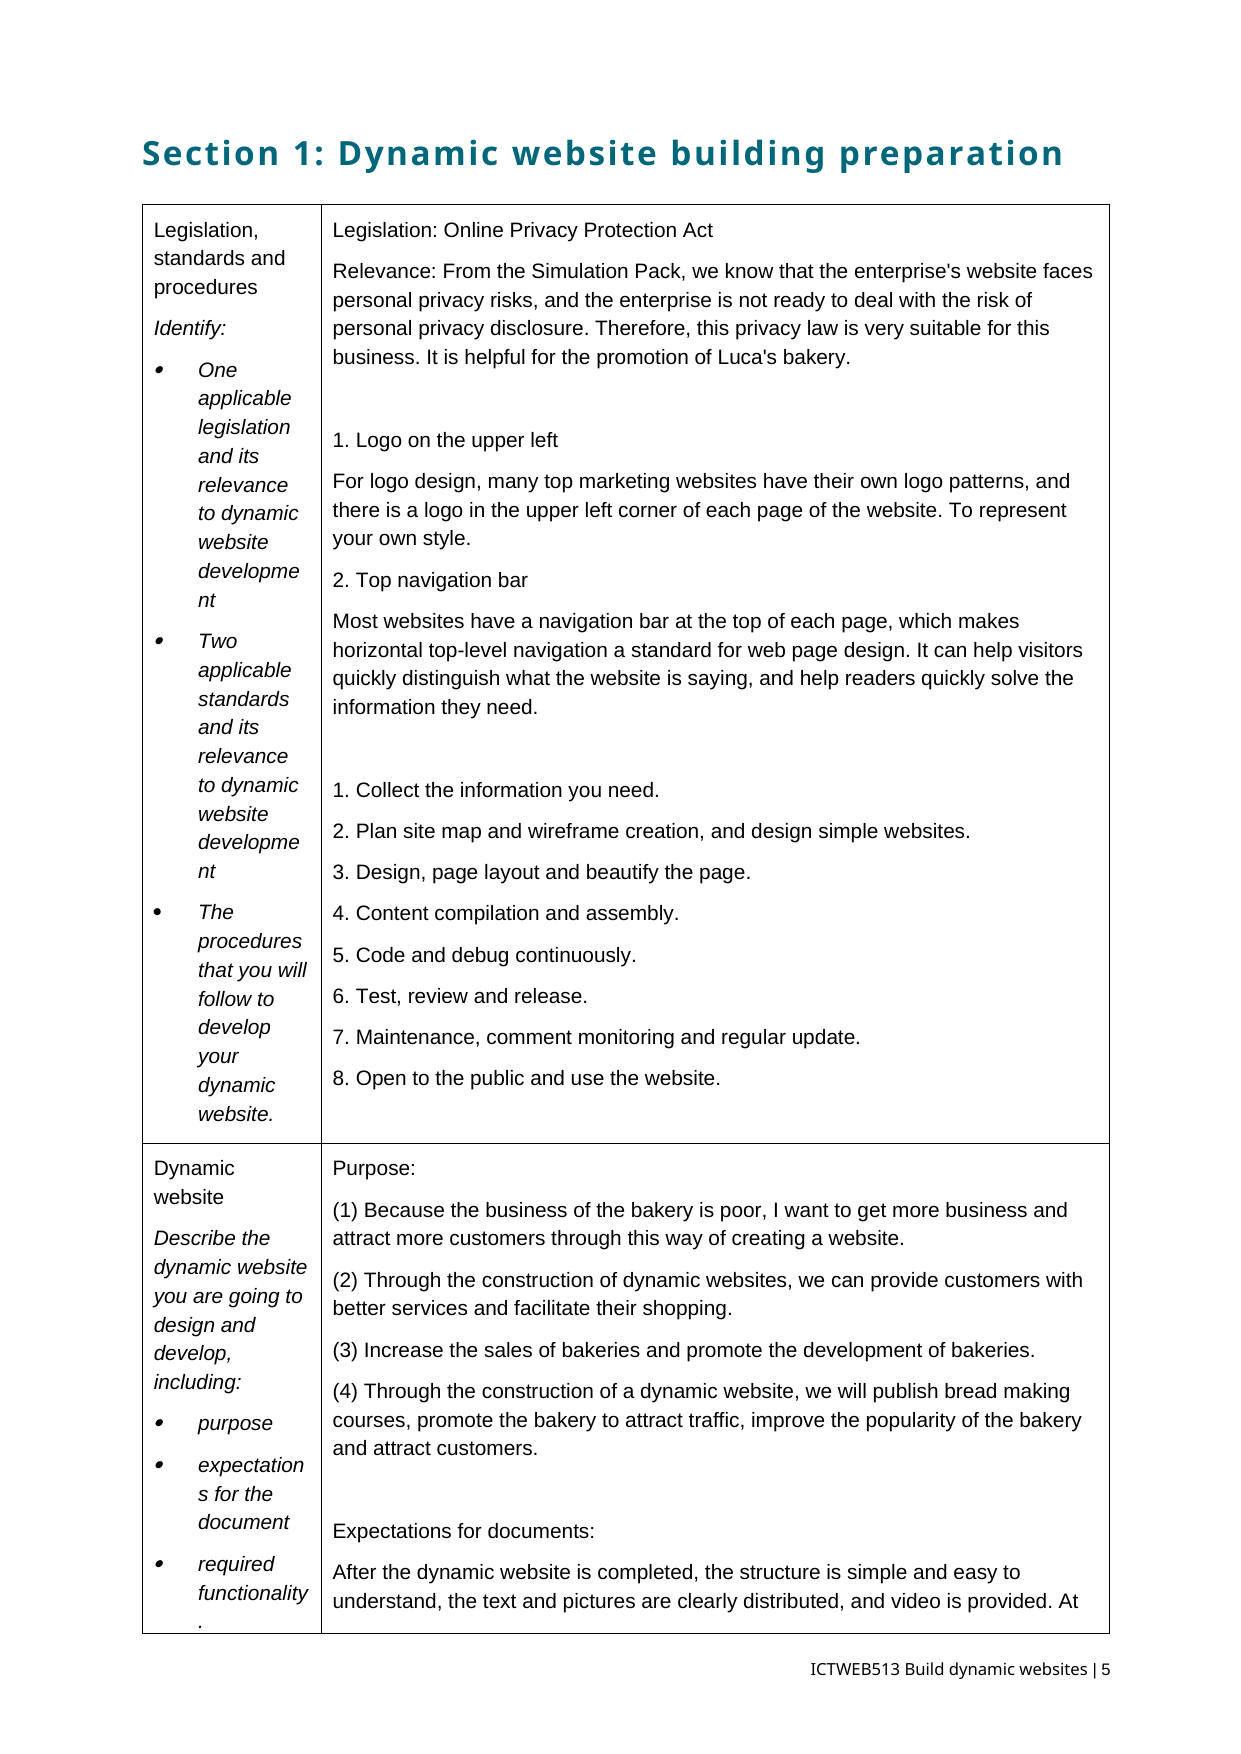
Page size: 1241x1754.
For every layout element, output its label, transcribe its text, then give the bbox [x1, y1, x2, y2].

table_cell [143, 1144, 321, 1633]
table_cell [322, 1144, 1109, 1633]
subtitle Section 1: Dynamic website building preparation [142, 130, 1110, 175]
table_header Legislation, standards and procedures Identify: One applicable legislation and its relevance to dynamic website development Two applicable standards and its relevance to dynamic website development The procedures that you will follow to develop your dynamic website. [143, 205, 321, 1143]
table_header Legislation: Online Privacy Protection Act Relevance: From the Simulation Pack, we know that the enterprise's website faces personal privacy risks, and the enterprise is not ready to deal with the risk of personal privacy disclosure. Therefore, this privacy law is very suitable for this business. It is helpful for the promotion of Luca's bakery. 1. Logo on the upper left For logo design, many top marketing websites have their own logo patterns, and there is a logo in the upper left corner of each page of the website. To represent your own style. 2. Top navigation bar Most websites have a navigation bar at the top of each page, which makes horizontal top-level navigation a standard for web page design. It can help visitors quickly distinguish what the website is saying, and help readers quickly solve the information they need. 1. Collect the information you need. 2. Plan site map and wireframe creation, and design simple websites. 3. Design, page layout and beautify the page. 4. Content compilation and assembly. 5. Code and debug continuously. 6. Test, review and release. 7. Maintenance, comment monitoring and regular update. 8. Open to the public and use the website. [322, 205, 1109, 1143]
